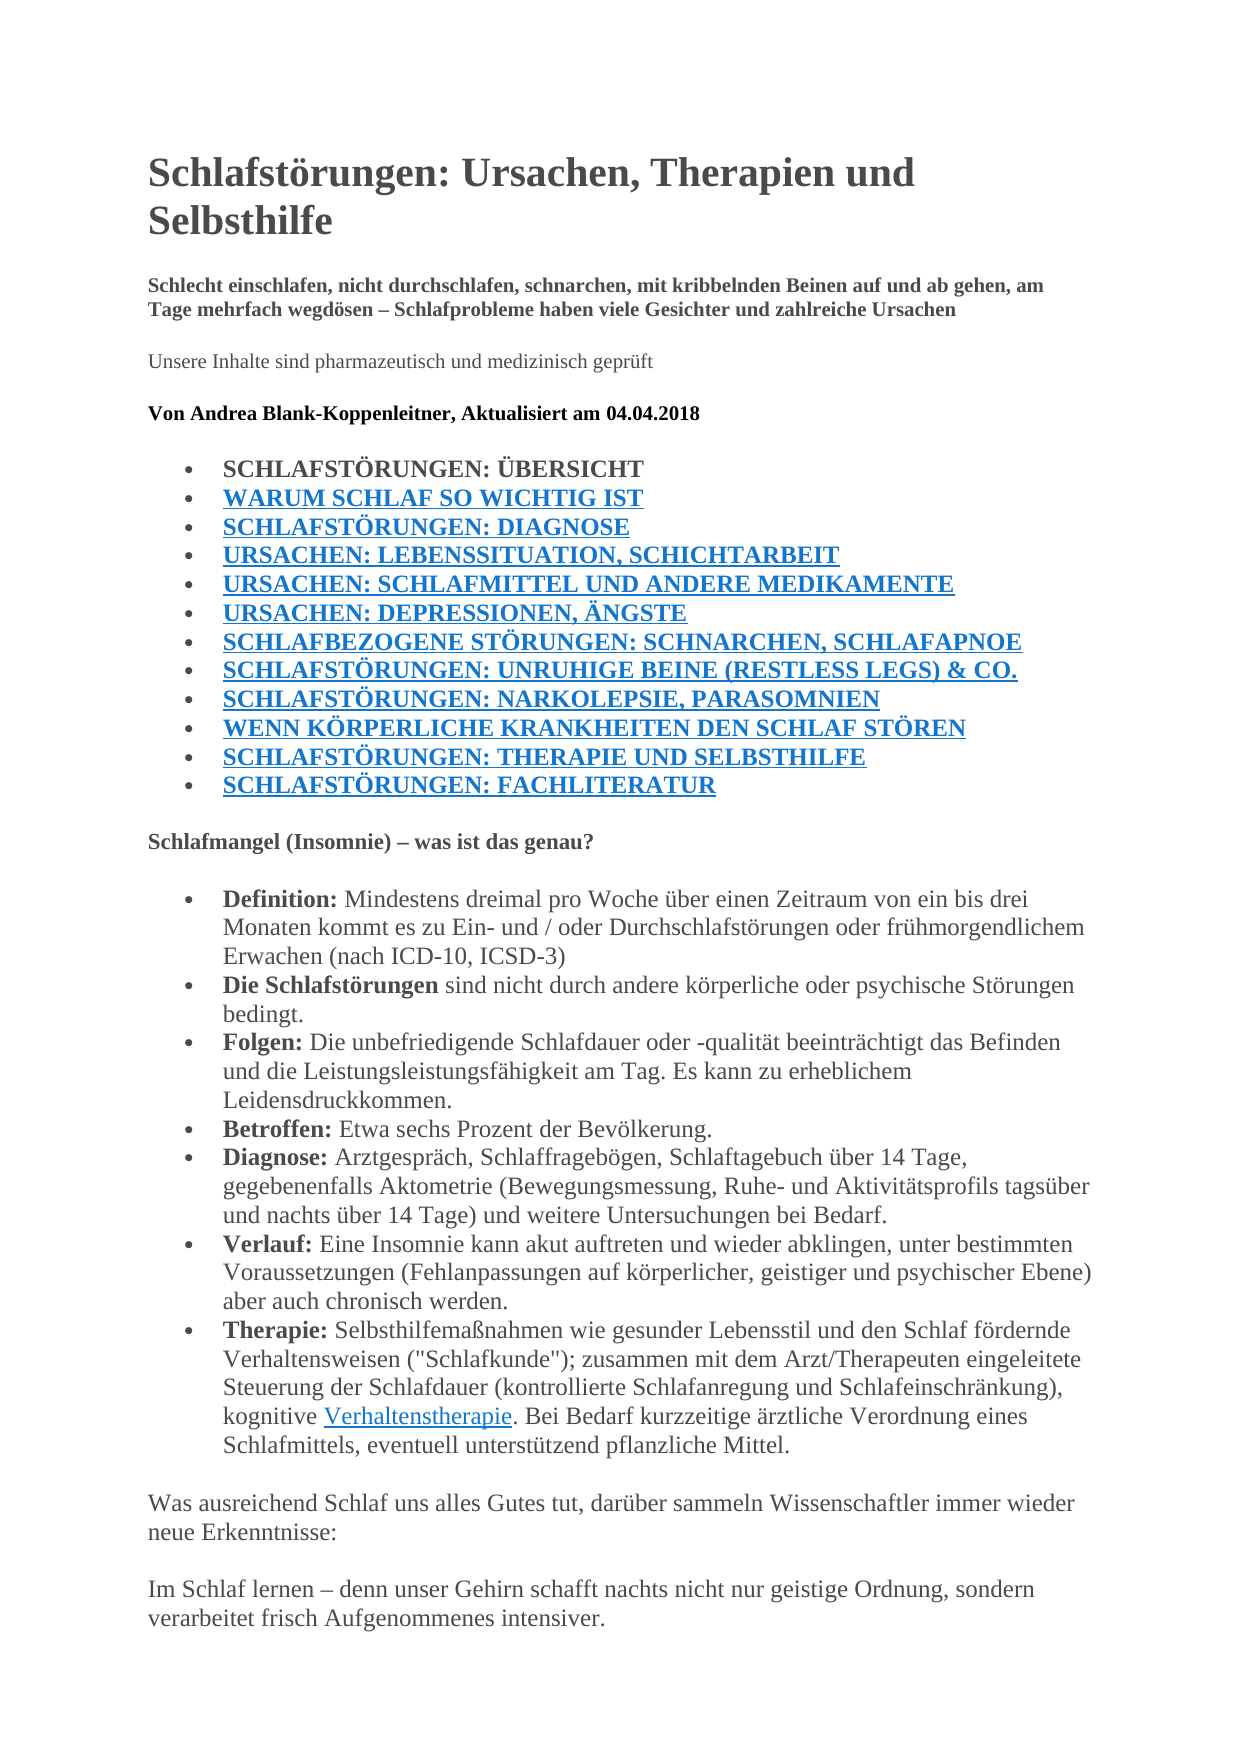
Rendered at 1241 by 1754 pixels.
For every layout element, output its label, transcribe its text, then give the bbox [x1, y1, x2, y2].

list SCHLAFSTÖRUNGEN: UNRUHIGE BEINE (RESTLESS LEGS) & CO. [185, 655, 1093, 684]
list SCHLAFSTÖRUNGEN: NARKOLEPSIE, PARASOMNIEN [185, 684, 1093, 713]
list SCHLAFSTÖRUNGEN: FACHLITERATUR [185, 770, 1093, 799]
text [148, 1574, 1093, 1632]
list WENN KÖRPERLICHE KRANKHEITEN DEN SCHLAF STÖREN [185, 713, 1093, 742]
list Folgen: Die unbefriedigende Schlafdauer oder -qualität beeinträchtigt das Befinden und die Leistungsleistungsfähigkeit am Tag. Es kann zu erheblichem Leidensdruckkommen. [185, 1027, 1093, 1114]
text Schlafstörungen: Ursachen, Therapien und Selbsthilfe [148, 148, 1093, 243]
list Die Schlafstörungen sind nicht durch andere körperliche oder psychische Störungen bedingt. [185, 970, 1093, 1027]
list Diagnose: Arztgespräch, Schlaffragebögen, Schlaftagebuch über 14 Tage, gegebenenfalls Aktometrie (Bewegungsmessung, Ruhe- und Aktivitätsprofils tagsüber und nachts über 14 Tage) und weitere Untersuchungen bei Bedarf. [185, 1142, 1093, 1229]
list WARUM SCHLAF SO WICHTIG IST [185, 483, 1093, 512]
list Therapie: Selbsthilfemaßnahmen wie gesunder Lebensstil und den Schlaf fördernde Verhaltensweisen ("Schlafkunde"); zusammen mit dem Arzt/Therapeuten eingeleitete Steuerung der Schlafdauer (kontrollierte Schlafanregung und Schlafeinschränkung), kognitive Verhaltenstherapie. Bei Bedarf kurzzeitige ärztliche Verordnung eines Schlafmittels, eventuell unterstützend pflanzliche Mittel. [185, 1315, 1093, 1459]
list URSACHEN: SCHLAFMITTEL UND ANDERE MEDIKAMENTE [185, 569, 1093, 598]
list SCHLAFSTÖRUNGEN: DIAGNOSE [185, 512, 1093, 540]
text Schlafmangel (Insomnie) – was ist das genau? [148, 828, 1093, 854]
list SCHLAFSTÖRUNGEN: ÜBERSICHT [185, 454, 1093, 483]
list SCHLAFBEZOGENE STÖRUNGEN: SCHNARCHEN, SCHLAFAPNOE [185, 627, 1093, 655]
list Definition: Mindestens dreimal pro Woche über einen Zeitraum von ein bis drei Monaten kommt es zu Ein- und / oder Durchschlafstörungen oder frühmorgendlichem Erwachen (nach ICD-10, ICSD-3) [185, 884, 1093, 970]
list Verlauf: Eine Insomnie kann akut auftreten und wieder abklingen, unter bestimmten Voraussetzungen (Fehlanpassungen auf körperlicher, geistiger und psychischer Ebene) aber auch chronisch werden. [185, 1229, 1093, 1315]
text Schlecht einschlafen, nicht durchschlafen, schnarchen, mit kribbelnden Beinen auf und ab gehen, am Tage mehrfach wegdösen – Schlafprobleme haben viele Gesichter und zahlreiche Ursachen [148, 273, 1093, 321]
text Was ausreichend Schlaf uns alles Gutes tut, darüber sammeln Wissenschaftler immer wieder neue Erkenntnisse: [148, 1488, 1093, 1545]
list SCHLAFSTÖRUNGEN: THERAPIE UND SELBSTHILFE [185, 742, 1093, 770]
list URSACHEN: LEBENSSITUATION, SCHICHTARBEIT [185, 540, 1093, 569]
text Unsere Inhalte sind pharmazeutisch und medizinisch geprüft [148, 349, 1093, 373]
text Von Andrea Blank-Koppenleitner, Aktualisiert am 04.04.2018 [148, 401, 1093, 425]
list Betroffen: Etwa sechs Prozent der Bevölkerung. [185, 1114, 1093, 1142]
list URSACHEN: DEPRESSIONEN, ÄNGSTE [185, 598, 1093, 627]
